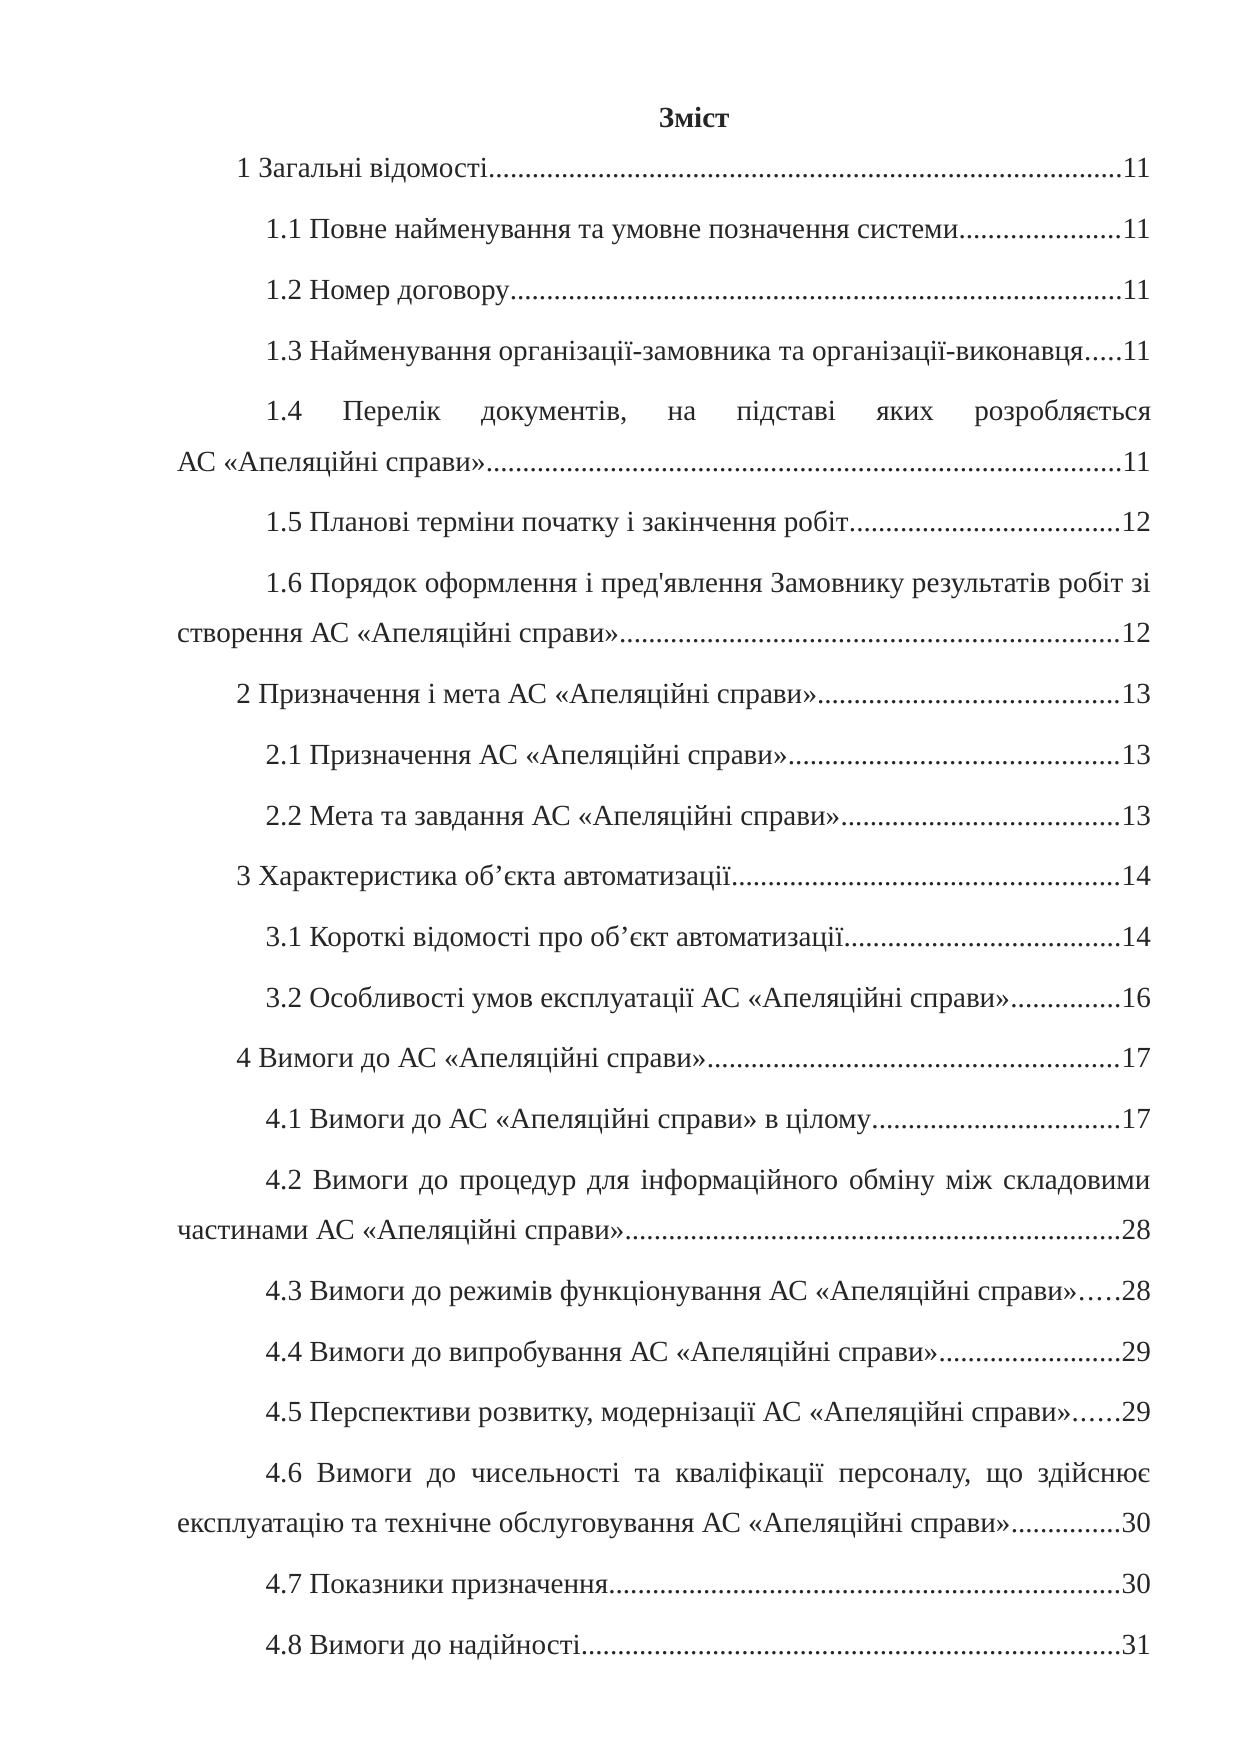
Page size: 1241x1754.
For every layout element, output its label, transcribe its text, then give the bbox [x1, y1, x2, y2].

text 1.3 Найменування організації-замовника та організації-виконавця 11 [177, 333, 1152, 366]
text 2.2 Мета та завдання АС «Апеляційні справи» 13 [177, 798, 1152, 831]
text 2 Призначення і мета АС «Апеляційні справи» 13 [148, 676, 1152, 710]
text 4.7 Показники призначення 30 [177, 1566, 1152, 1600]
text Зміст [148, 100, 1152, 134]
text 1.1 Повне найменування та умовне позначення системи 11 [177, 211, 1152, 245]
text 1.5 Планові терміни початку і закінчення робіт 12 [177, 504, 1152, 538]
text 1.4 Перелік документів, на підставі яких розробляється АС «Апеляційні справи» 11 [177, 393, 1152, 477]
text 4.6 Вимоги до чисельності та кваліфікації персоналу, що здійснює експлуатацію та технічне обслуговування АС «Апеляційні справи» 30 [177, 1455, 1152, 1539]
text 4 Вимоги до АС «Апеляційні справи» 17 [148, 1041, 1152, 1074]
text 1.6 Порядок оформлення і пред'явлення Замовнику результатів робіт зі створення АС «Апеляційні справи» 12 [177, 565, 1152, 649]
text 4.1 Вимоги до АС «Апеляційні справи» в цілому 17 [177, 1101, 1152, 1135]
text 1.2 Номер договору 11 [177, 272, 1152, 305]
text 4.4 Вимоги до випробування АС «Апеляційні справи» 29 [177, 1334, 1152, 1367]
text 3 Характеристика об’єкта автоматизації 14 [148, 858, 1152, 892]
text 3.2 Особливості умов експлуатації АС «Апеляційні справи» 16 [177, 980, 1152, 1013]
text 4.2 Вимоги до процедур для інформаційного обміну між складовими частинами АС «Апеляційні справи» 28 [177, 1162, 1152, 1246]
text 4.5 Перспективи розвитку, модернізації АС «Апеляційні справи» 29 [177, 1394, 1152, 1428]
text 4.8 Вимоги до надійності 31 [177, 1627, 1152, 1661]
text 2.1 Призначення АС «Апеляційні справи» 13 [177, 737, 1152, 770]
text 3.1 Короткі відомості про об’єкт автоматизації 14 [177, 919, 1152, 953]
text 1 Загальні відомості 11 [148, 150, 1152, 184]
text 4.3 Вимоги до режимів функціонування АС «Апеляційні справи» 28 [177, 1273, 1152, 1307]
